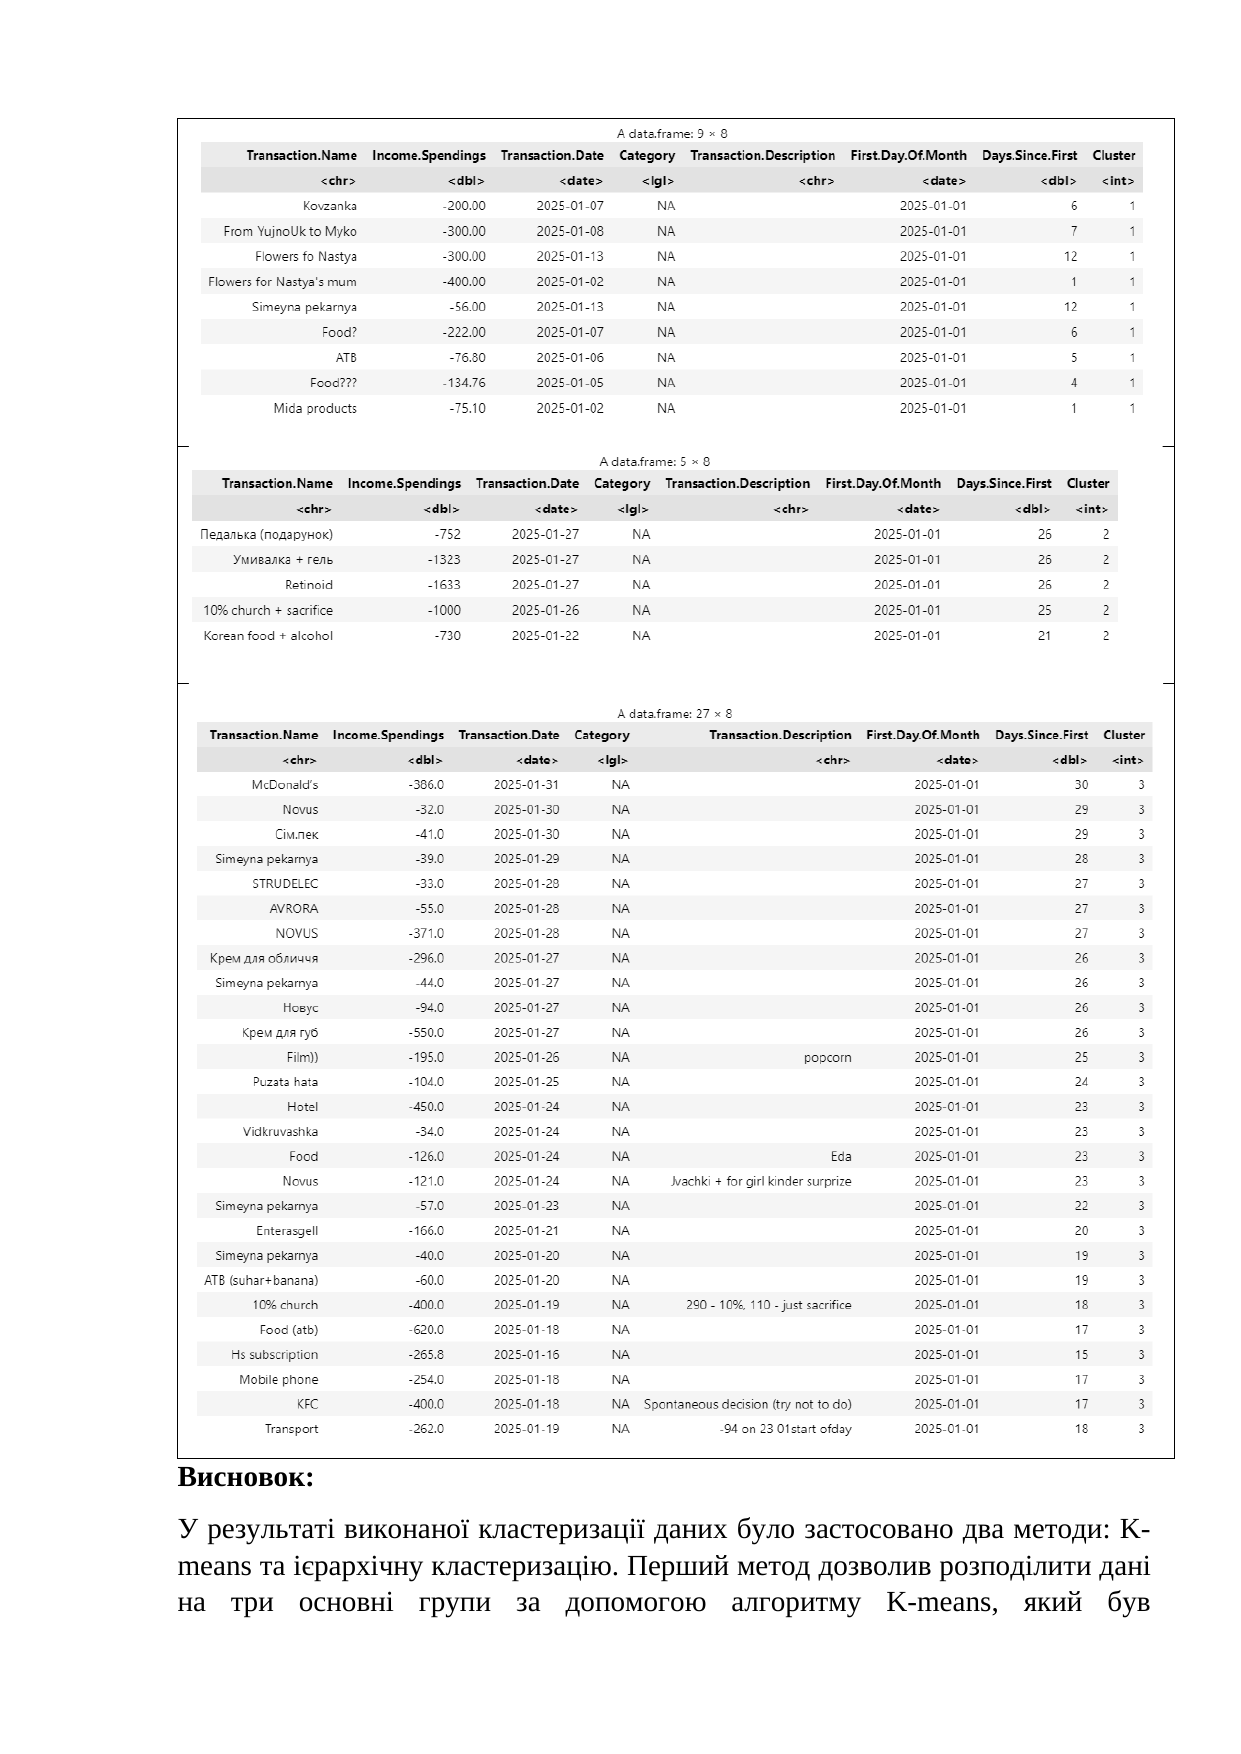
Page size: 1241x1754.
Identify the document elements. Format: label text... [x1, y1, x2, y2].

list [177, 1512, 1152, 1617]
picture [188, 446, 1163, 667]
table_cell [178, 447, 1174, 683]
picture [188, 683, 1164, 1442]
table_cell [178, 119, 1174, 446]
picture [188, 119, 1164, 429]
table_cell [178, 684, 1174, 1458]
list Висновок: [177, 1459, 1152, 1492]
